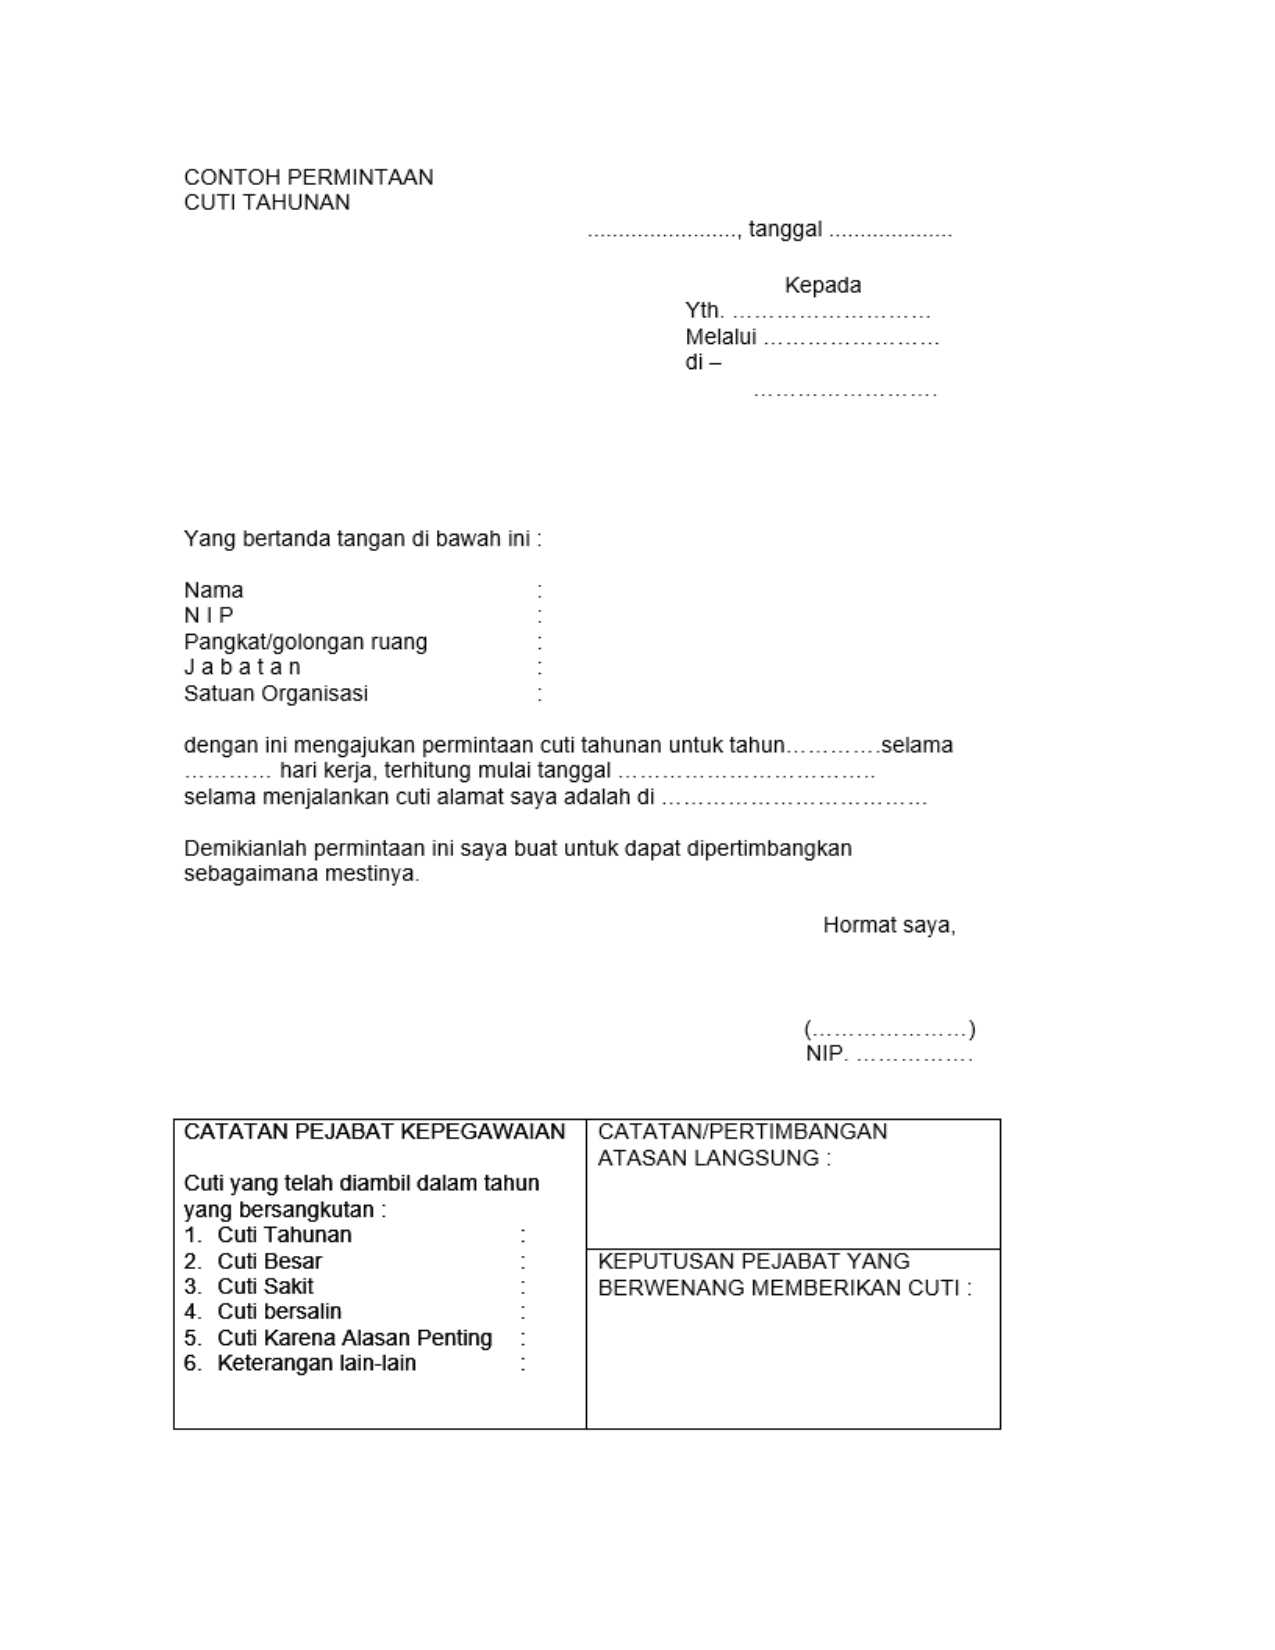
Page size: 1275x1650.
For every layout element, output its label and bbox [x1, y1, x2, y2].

picture [150, 150, 1036, 1463]
